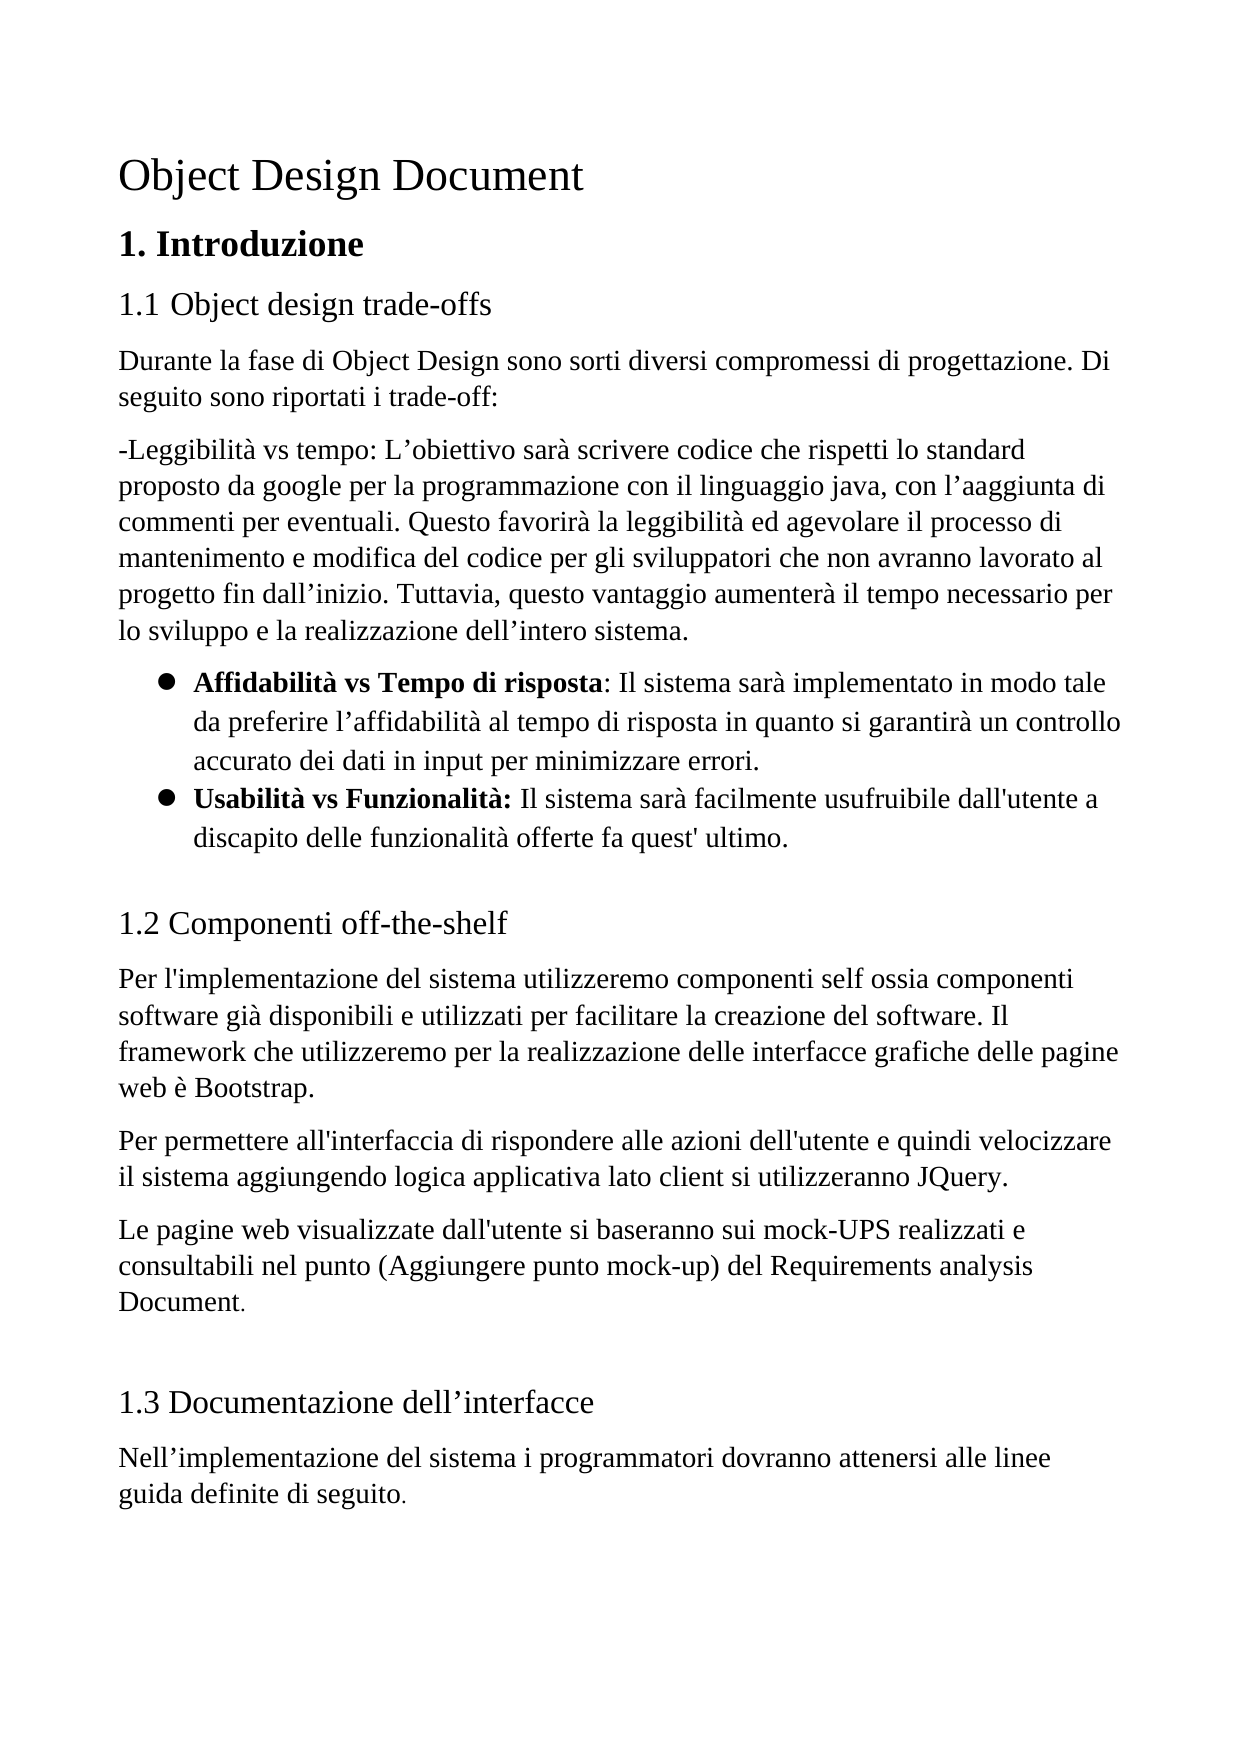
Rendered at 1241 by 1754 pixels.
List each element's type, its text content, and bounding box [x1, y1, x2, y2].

text 1.3 Documentazione dell’interfacce [118, 1382, 1122, 1420]
list Usabilità vs Funzionalità: Il sistema sarà facilmente usufruibile dall'utente a discapito delle funzionalità offerte fa quest' ultimo. [156, 781, 1122, 853]
list Affidabilità vs Tempo di risposta: Il sistema sarà implementato in modo tale da preferire l’affidabilità al tempo di risposta in quanto si garantirà un controllo accurato dei dati in input per minimizzare errori. [156, 666, 1122, 776]
text Per permettere all'interfaccia di rispondere alle azioni dell'utente e quindi velocizzare il sistema aggiungendo logica applicativa lato client si utilizzeranno JQuery. [118, 1123, 1122, 1193]
text -Leggibilità vs tempo: L’obiettivo sarà scrivere codice che rispetti lo standard proposto da google per la programmazione con il linguaggio java, con l’aaggiunta di commenti per eventuali. Questo favorirà la leggibilità ed agevolare il processo di mantenimento e modifica del codice per gli sviluppatori che non avranno lavorato al progetto fin dall’inizio. Tuttavia, questo vantaggio aumenterà il tempo necessario per lo sviluppo e la realizzazione dell’intero sistema. [118, 432, 1122, 646]
text Le pagine web visualizzate dall'utente si baseranno sui mock-UPS realizzati e consultabili nel punto (Aggiungere punto mock-up) del Requirements analysis Document. [118, 1212, 1122, 1318]
text 1.1 Object design trade-offs [118, 284, 1122, 323]
text Object Design Document [118, 148, 1122, 200]
text Durante la fase di Object Design sono sorti diversi compromessi di progettazione. Di seguito sono riportati i trade-off: [118, 343, 1122, 413]
text 1. Introduzione [118, 221, 1122, 264]
text Per l'implementazione del sistema utilizzeremo componenti self ossia componenti software già disponibili e utilizzati per facilitare la creazione del software. Il framework che utilizzeremo per la realizzazione delle interfacce grafiche delle pagine web è Bootstrap. [118, 962, 1122, 1104]
text Nell’implementazione del sistema i programmatori dovranno attenersi alle linee guida definite di seguito. [118, 1440, 1122, 1510]
text 1.2 Componenti off-the-shelf [118, 904, 1122, 942]
